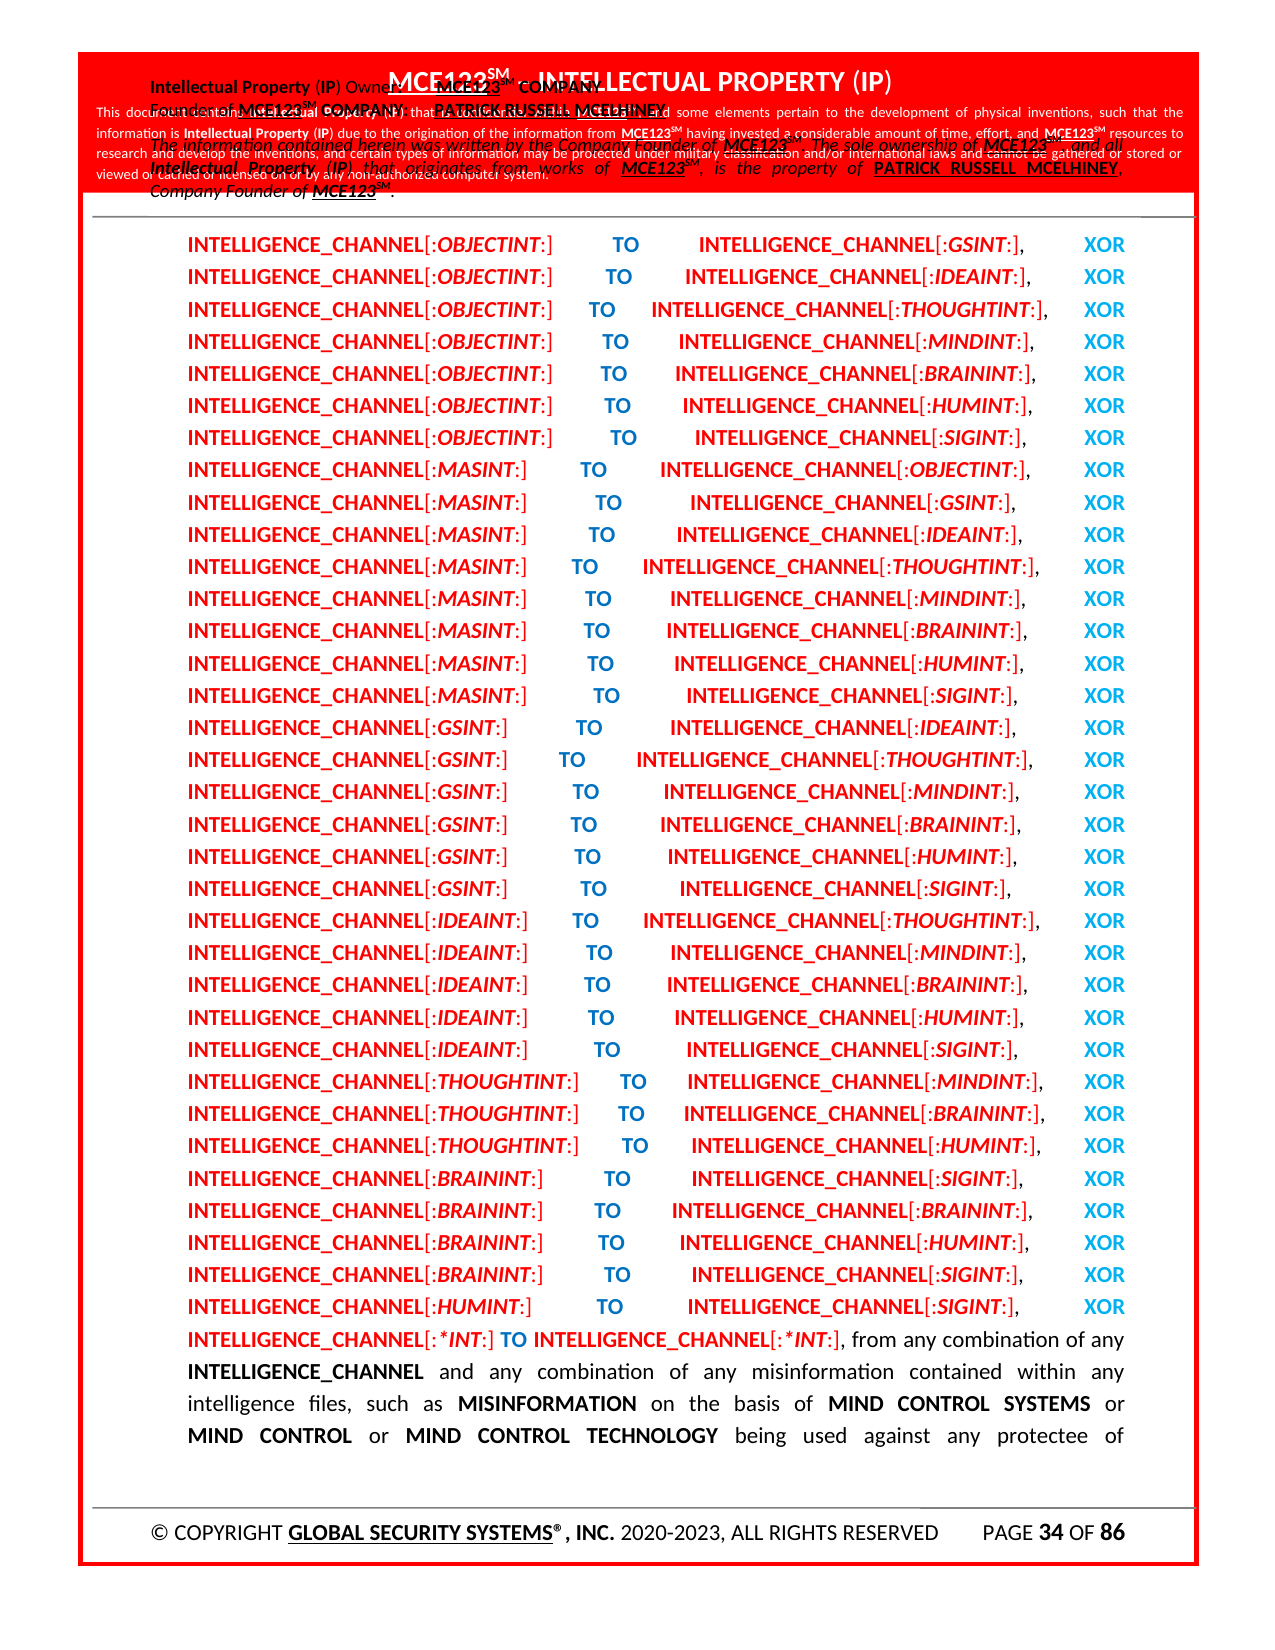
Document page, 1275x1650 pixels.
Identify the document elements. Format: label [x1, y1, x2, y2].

text [150, 230, 1125, 1449]
